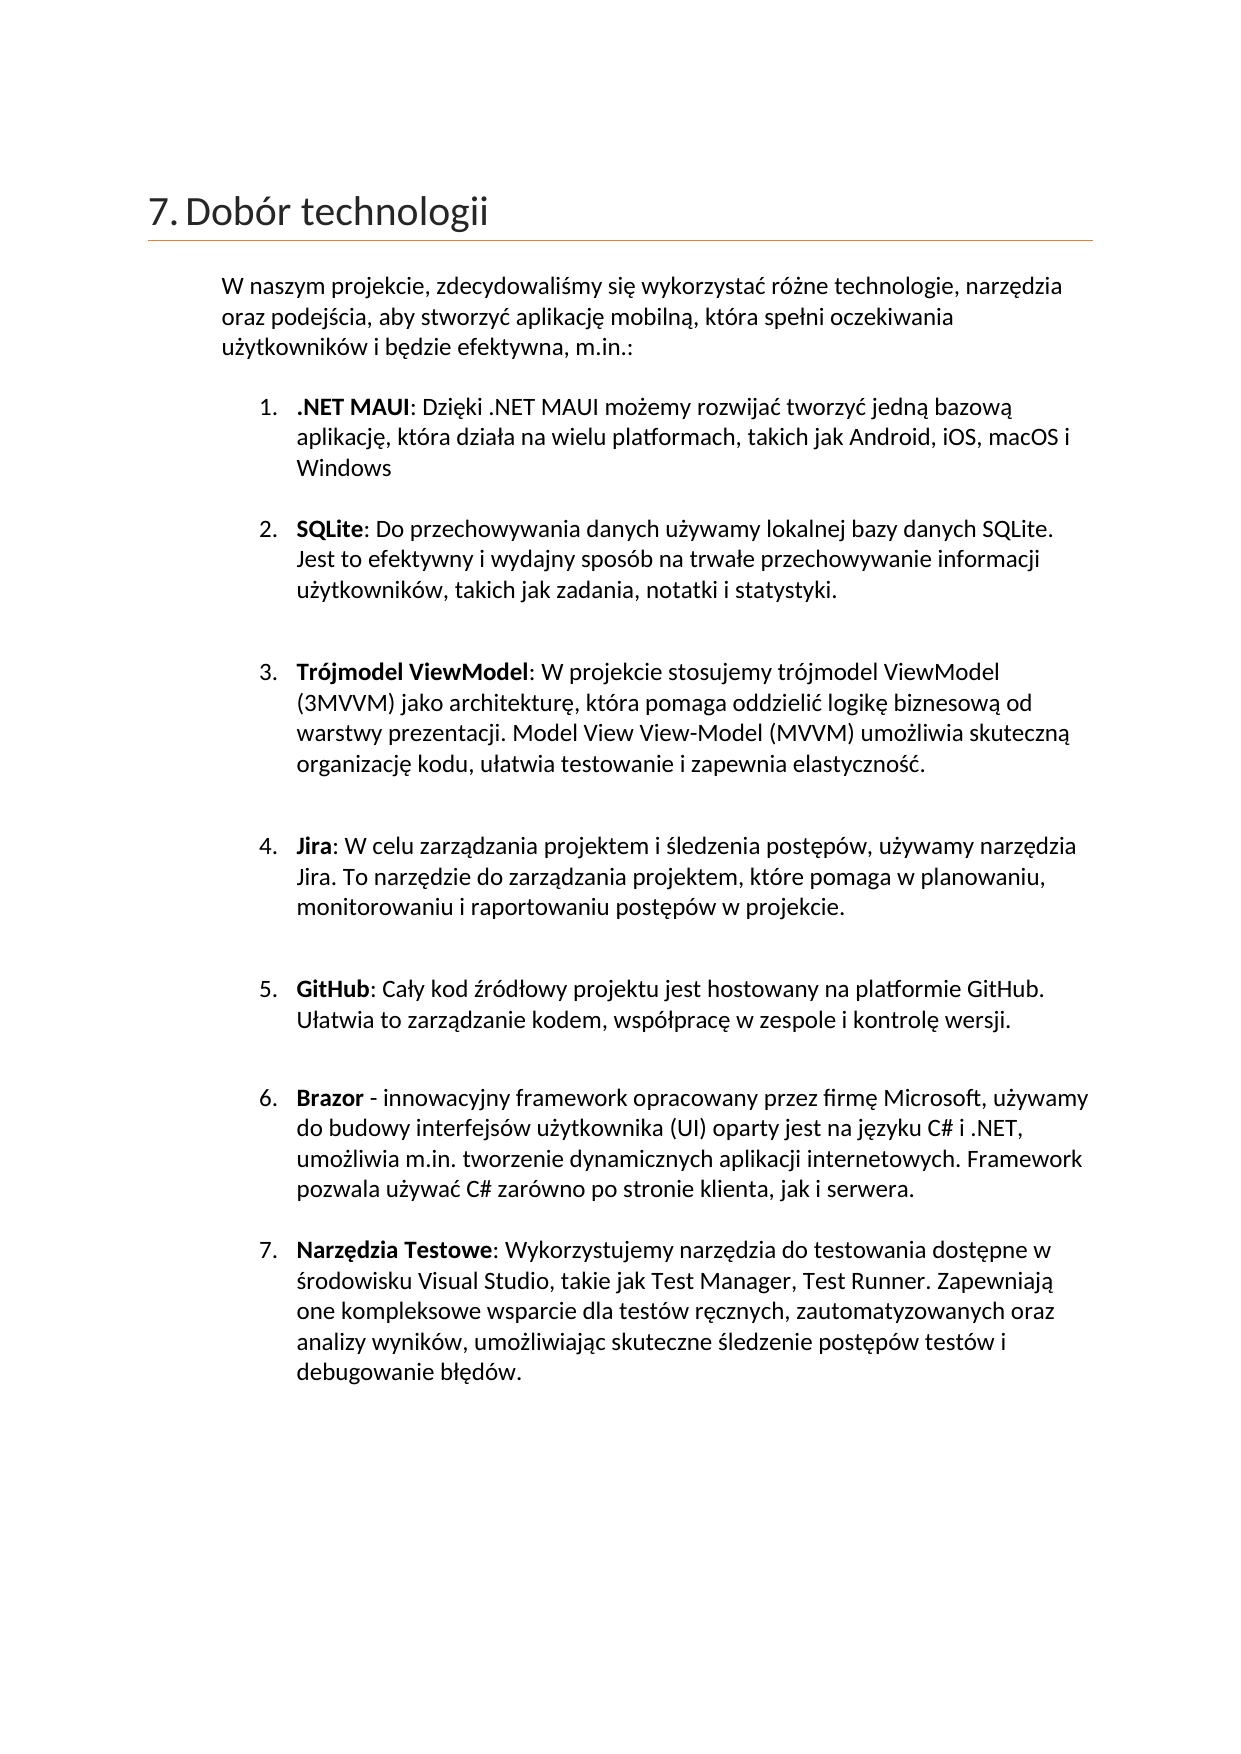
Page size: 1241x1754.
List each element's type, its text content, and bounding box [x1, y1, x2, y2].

list GitHub: Cały kod źródłowy projektu jest hostowany na platformie GitHub. Ułatwia to zarządzanie kodem, współpracę w zespole i kontrolę wersji. [259, 973, 1093, 1034]
subtitle Dobór technologii [148, 185, 1093, 240]
text W naszym projekcie, zdecydowaliśmy się wykorzystać różne technologie, narzędzia oraz podejścia, aby stworzyć aplikację mobilną, która spełni oczekiwania użytkowników i będzie efektywna, m.in.: [221, 270, 1093, 362]
list Brazor - innowacyjny framework opracowany przez firmę Microsoft, używamy do budowy interfejsów użytkownika (UI) oparty jest na języku C# i .NET, umożliwia m.in. tworzenie dynamicznych aplikacji internetowych. Framework pozwala używać C# zarówno po stronie klienta, jak i serwera. [259, 1082, 1093, 1204]
list Jira: W celu zarządzania projektem i śledzenia postępów, używamy narzędzia Jira. To narzędzie do zarządzania projektem, które pomaga w planowaniu, monitorowaniu i raportowaniu postępów w projekcie. [259, 830, 1093, 922]
list Narzędzia Testowe: Wykorzystujemy narzędzia do testowania dostępne w środowisku Visual Studio, takie jak Test Manager, Test Runner. Zapewniają one kompleksowe wsparcie dla testów ręcznych, zautomatyzowanych oraz analizy wyników, umożliwiając skuteczne śledzenie postępów testów i debugowanie błędów. [259, 1234, 1093, 1387]
list SQLite: Do przechowywania danych używamy lokalnej bazy danych SQLite. Jest to efektywny i wydajny sposób na trwałe przechowywanie informacji użytkowników, takich jak zadania, notatki i statystyki. [259, 513, 1093, 605]
list Trójmodel ViewModel: W projekcie stosujemy trójmodel ViewModel (3MVVM) jako architekturę, która pomaga oddzielić logikę biznesową od warstwy prezentacji. Model View View-Model (MVVM) umożliwia skuteczną organizację kodu, ułatwia testowanie i zapewnia elastyczność. [259, 656, 1093, 778]
list .NET MAUI: Dzięki .NET MAUI możemy rozwijać tworzyć jedną bazową aplikację, która działa na wielu platformach, takich jak Android, iOS, macOS i Windows [259, 391, 1093, 483]
